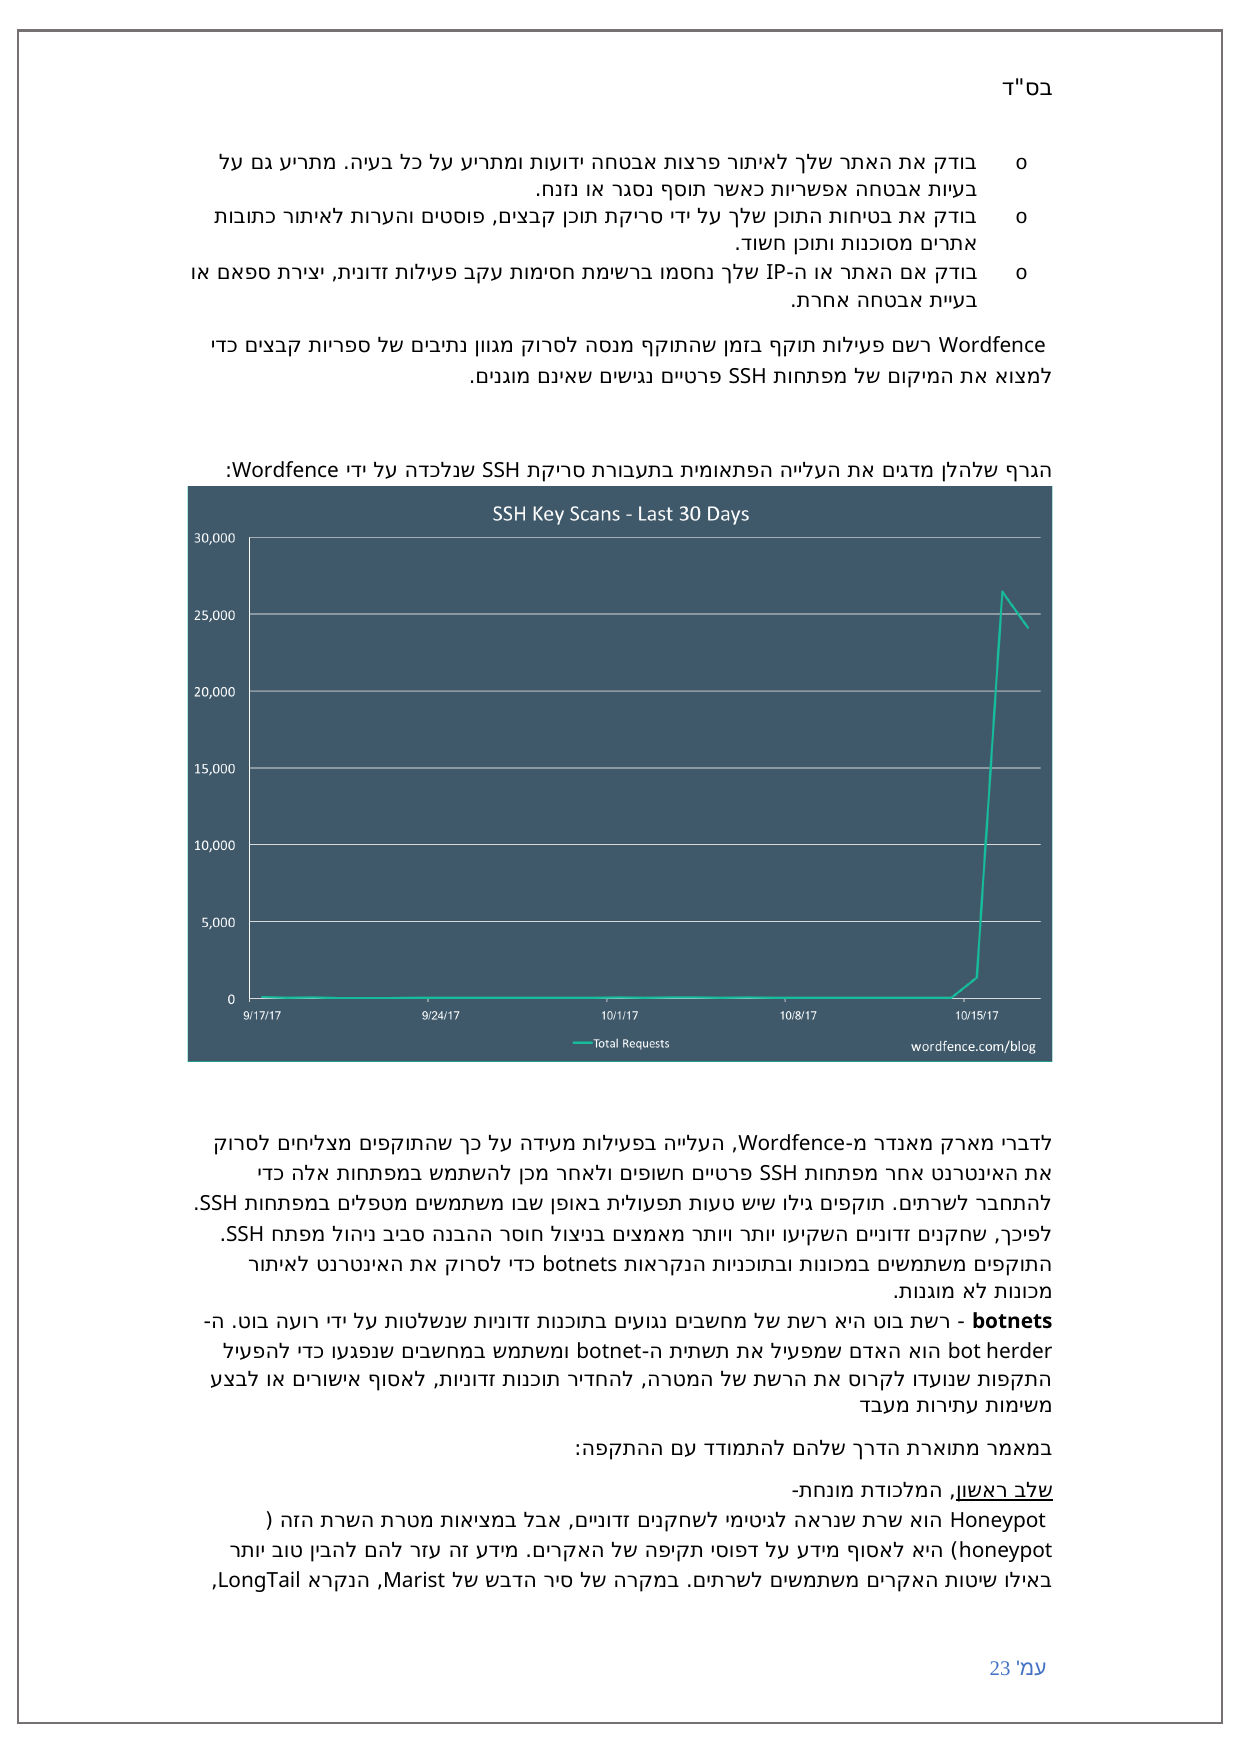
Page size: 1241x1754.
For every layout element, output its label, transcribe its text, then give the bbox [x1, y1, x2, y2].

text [187, 1478, 1053, 1594]
list בודק אם האתר או ה-IP שלך נחסמו ברשימת חסימות עקב פעילות זדונית, יצירת ספאם או בעיית אבטחה אחרת. [187, 257, 1015, 312]
list בודק את האתר שלך לאיתור פרצות אבטחה ידועות ומתריע על כל בעיה. מתריע גם על בעיות אבטחה אפשריות כאשר תוסף נסגר או נזנח. [187, 150, 1015, 202]
picture [187, 486, 1053, 1062]
text במאמר מתוארת הדרך שלהם להתמודד עם ההתקפה: [187, 1436, 1053, 1460]
list בודק את בטיחות התוכן שלך על ידי סריקת תוכן קבצים, פוסטים והערות לאיתור כתובות אתרים מסוכנות ותוכן חשוד. [187, 204, 1015, 255]
text הגרף שלהלן מדגים את העלייה הפתאומית בתעבורת סריקת SSH שנלכדה על ידי Wordfence: [187, 455, 1053, 486]
text Wordfence רשם פעילות תוקף בזמן שהתוקף מנסה לסרוק מגוון נתיבים של ספריות קבצים כדי למצוא את המיקום של מפתחות SSH פרטיים נגישים שאינם מוגנים. [187, 331, 1053, 389]
text לדברי מארק מאנדר מ-Wordfence, העלייה בפעילות מעידה על כך שהתוקפים מצליחים לסרוק את האינטרנט אחר מפתחות SSH פרטיים חשופים ולאחר מכן להשתמש במפתחות אלה כדי להתחבר לשרתים. תוקפים גילו שיש טעות תפעולית באופן שבו משתמשים מטפלים במפתחות SSH. לפיכך, שחקנים זדוניים השקיעו יותר ויותר מאמצים בניצול חוסר ההבנה סביב ניהול מפתח SSH. התוקפים משתמשים במכונות ובתוכניות הנקראות botnets כדי לסרוק את האינטרנט לאיתור מכונות לא מוגנות. botnets - רשת בוט היא רשת של מחשבים נגועים בתוכנות זדוניות שנשלטות על ידי רועה בוט. ה-bot herder הוא האדם שמפעיל את תשתית ה-botnet ומשתמש במחשבים שנפגעו כדי להפעיל התקפות שנועדו לקרוס את הרשת של המטרה, להחדיר תוכנות זדוניות, לאסוף אישורים או לבצע משימות עתירות מעבד [187, 1128, 1053, 1417]
